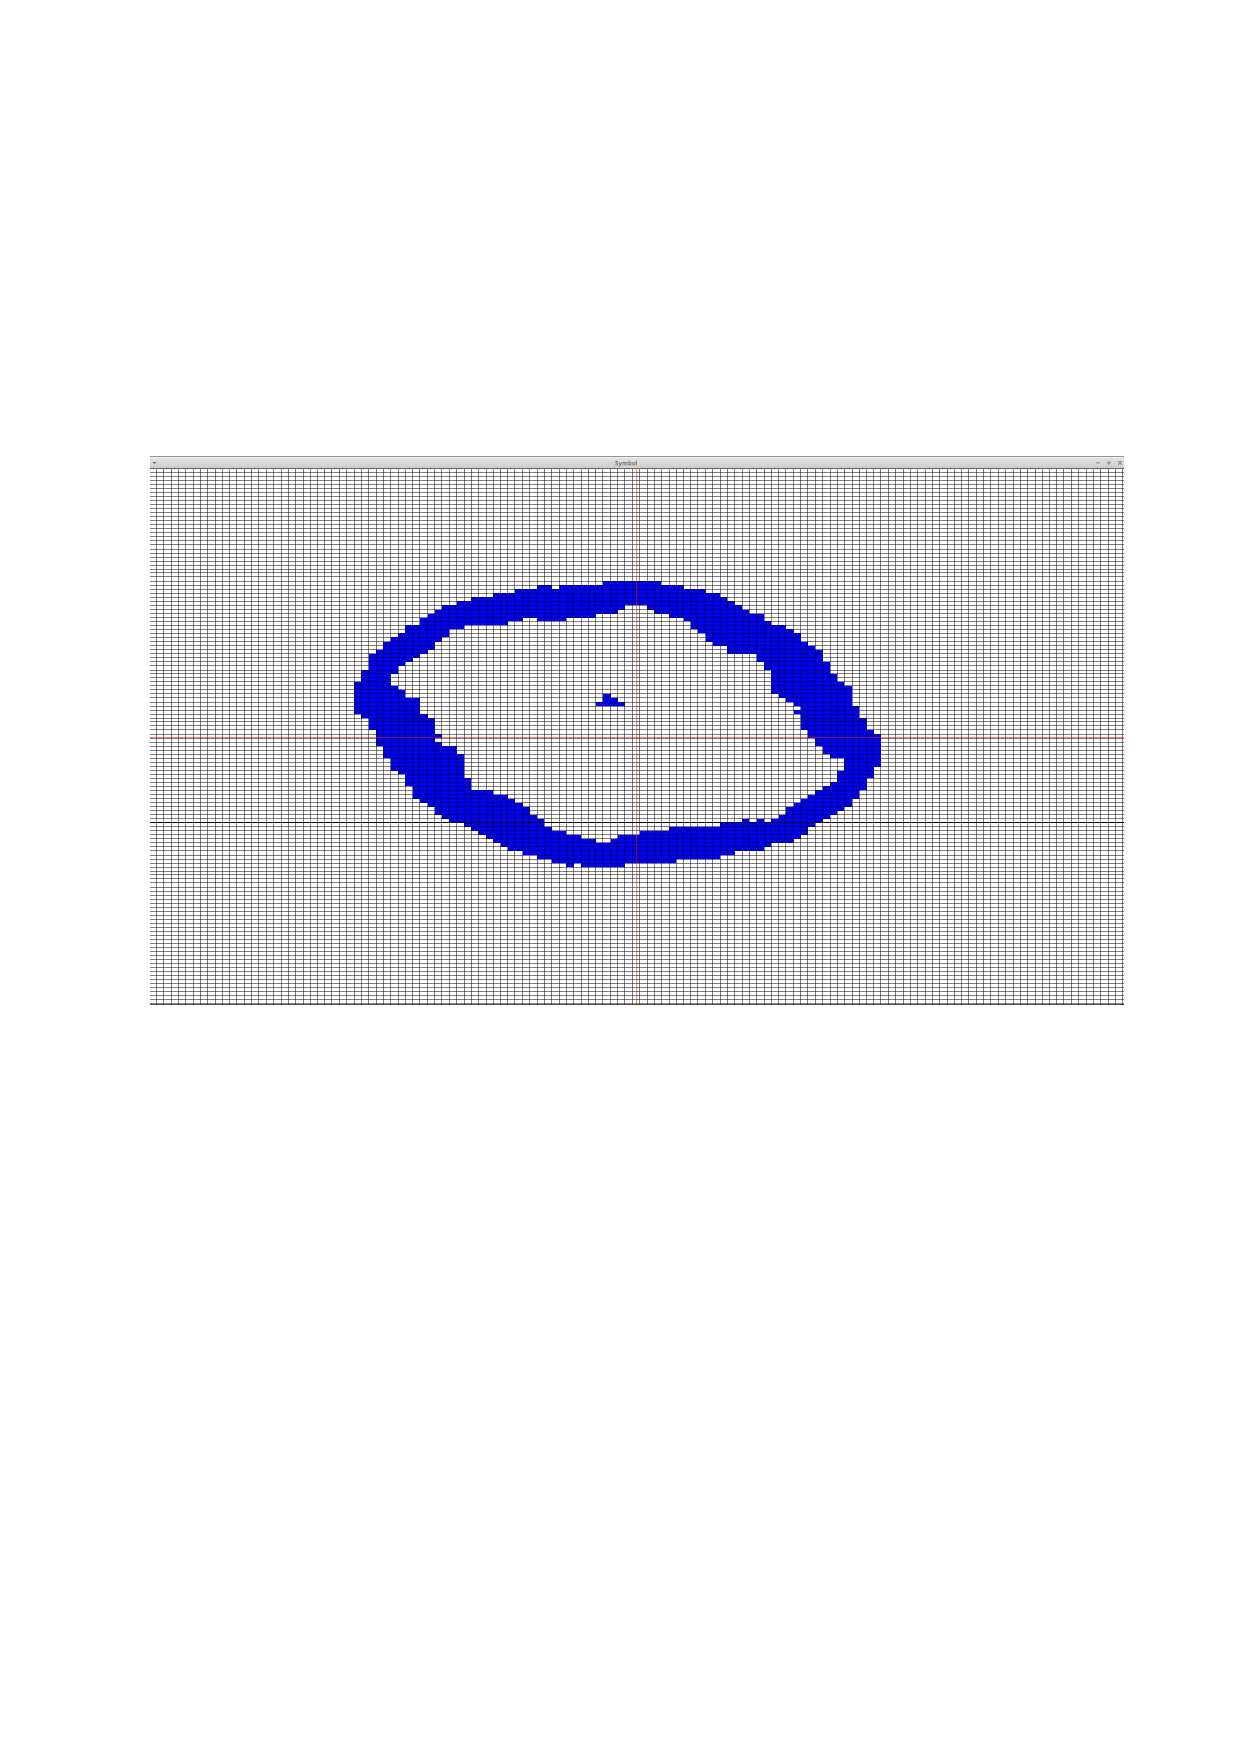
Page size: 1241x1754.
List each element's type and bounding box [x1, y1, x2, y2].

picture [149, 572, 1125, 1121]
